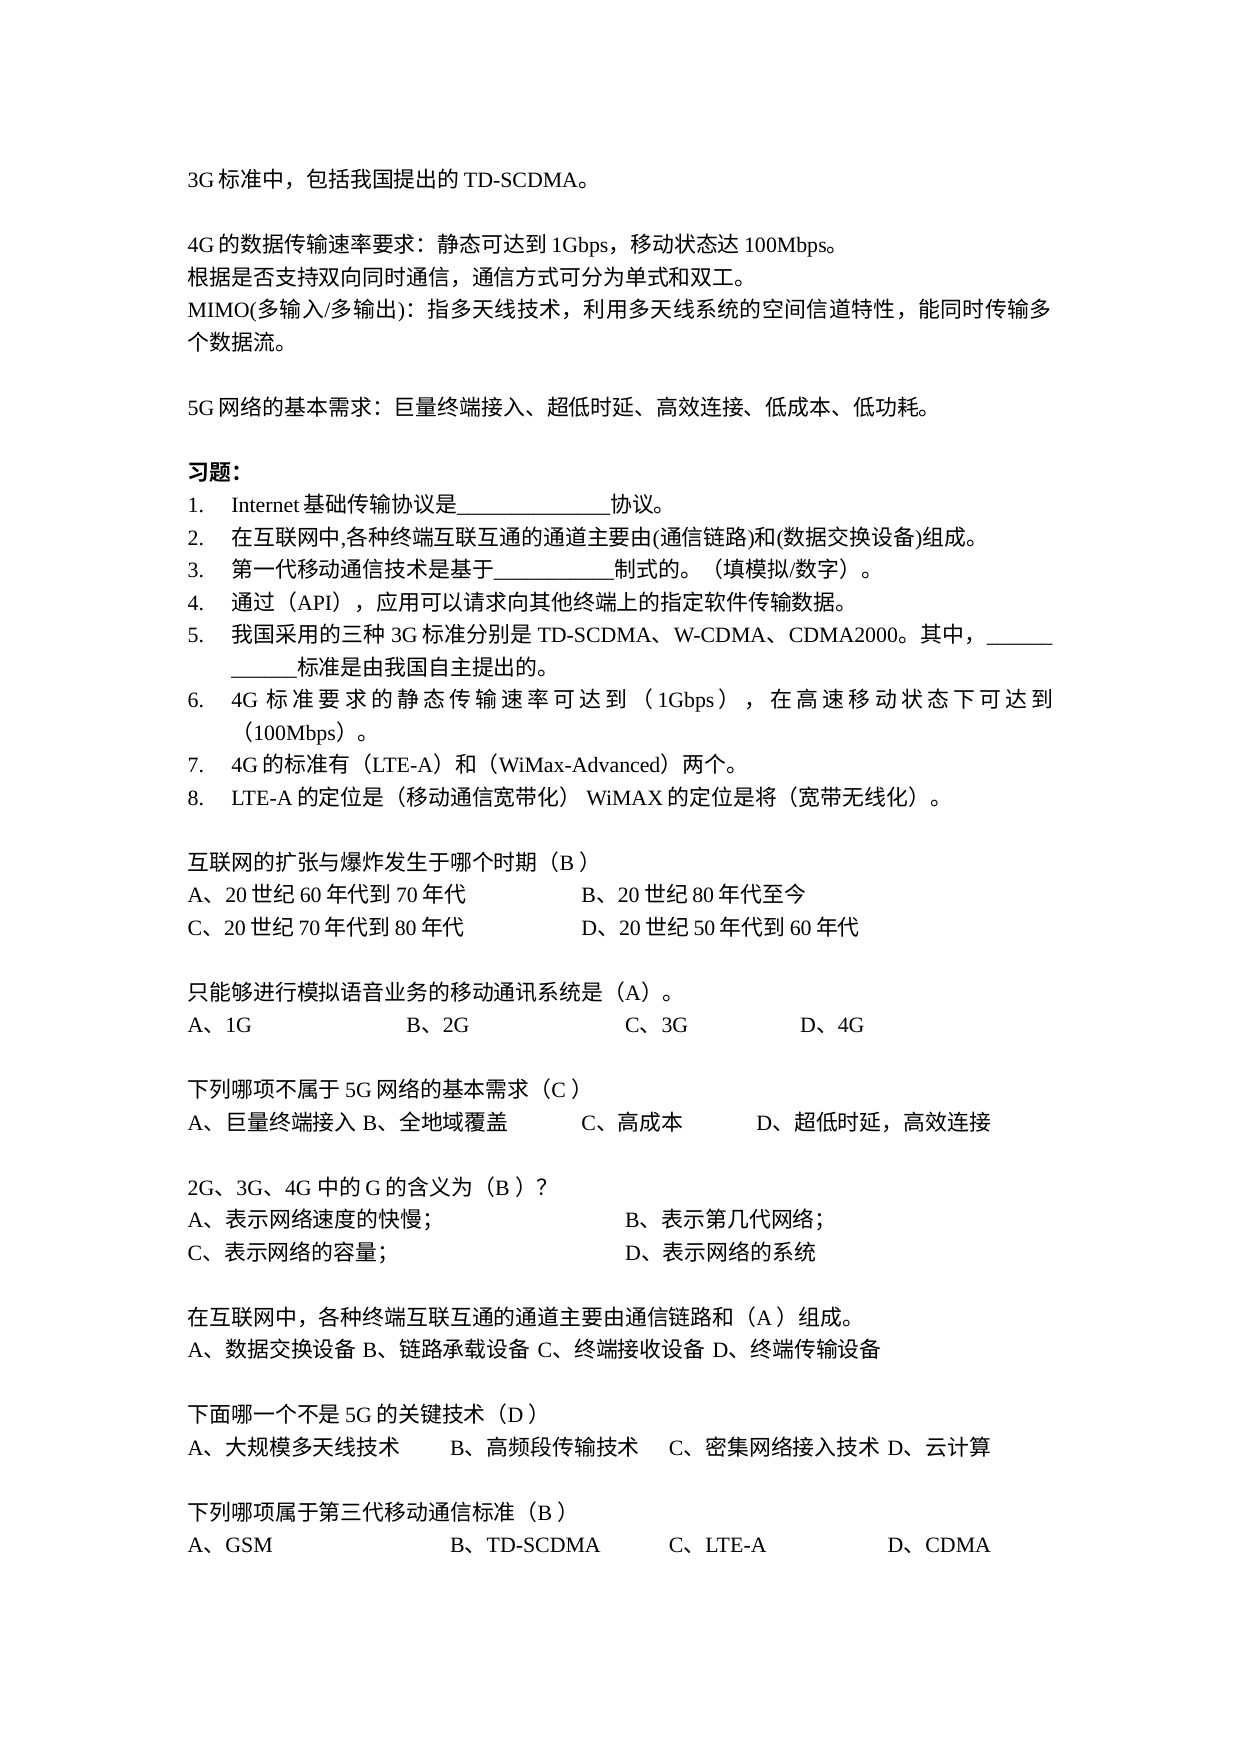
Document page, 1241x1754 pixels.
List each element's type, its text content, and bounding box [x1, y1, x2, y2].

text A、20世纪60年代到70年代 B、20世纪80年代至今 [187, 877, 1053, 909]
text C、表示网络的容量； D、表示网络的系统 [187, 1234, 1053, 1267]
list 在互联网中,各种终端互联互通的通道主要由(通信链路)和(数据交换设备)组成。 [187, 519, 1053, 552]
list 4G标准要求的静态传输速率可达到（1Gbps），在高速移动状态下可达到（100Mbps）。 [187, 682, 1053, 747]
text 3G标准中，包括我国提出的TD-SCDMA。 [187, 162, 1053, 194]
list 我国采用的三种3G标准分别是TD-SCDMA、W-CDMA、CDMA2000。其中，____________标准是由我国自主提出的。 [187, 617, 1053, 682]
text 习题： [187, 454, 1053, 487]
text A、表示网络速度的快慢； B、表示第几代网络； [187, 1202, 1053, 1234]
text 下列哪项属于第三代移动通信标准（B ） [187, 1494, 1053, 1527]
list Internet基础传输协议是______________协议。 [187, 487, 1053, 519]
text A、大规模多天线技术 B、高频段传输技术 C、密集网络接入技术 D、云计算 [187, 1429, 1053, 1462]
text A、GSM B、TD-SCDMA C、LTE-A D、CDMA [187, 1527, 1053, 1559]
text A、数据交换设备 B、链路承载设备 C、终端接收设备 D、终端传输设备 [187, 1332, 1053, 1364]
text 5G网络的基本需求：巨量终端接入、超低时延、高效连接、低成本、低功耗。 [187, 389, 1053, 422]
text A、巨量终端接入 B、全地域覆盖 C、高成本 D、超低时延，高效连接 [187, 1104, 1053, 1137]
text 2G、3G、4G 中的G的含义为（B ）？ [187, 1169, 1053, 1202]
list 第一代移动通信技术是基于___________制式的。（填模拟/数字）。 [187, 552, 1053, 584]
text C、20世纪70年代到80年代 D、20世纪50年代到60年代 [187, 909, 1053, 942]
text 下列哪项不属于5G网络的基本需求（C ） [187, 1072, 1053, 1104]
text 只能够进行模拟语音业务的移动通讯系统是（A）。 [187, 974, 1053, 1007]
text 4G的数据传输速率要求：静态可达到1Gbps，移动状态达100Mbps。 [187, 227, 1053, 259]
text 根据是否支持双向同时通信，通信方式可分为单式和双工。 [187, 259, 1053, 292]
text 互联网的扩张与爆炸发生于哪个时期（B ） [187, 844, 1053, 877]
text 下面哪一个不是5G的关键技术（D ） [187, 1397, 1053, 1429]
text A、1G B、2G C、3G D、4G [187, 1007, 1053, 1039]
text 在互联网中，各种终端互联互通的通道主要由通信链路和（A ）组成。 [187, 1299, 1053, 1332]
text MIMO(多输入/多输出)：指多天线技术，利用多天线系统的空间信道特性，能同时传输多个数据流。 [187, 292, 1053, 357]
list LTE-A的定位是（移动通信宽带化） WiMAX的定位是将（宽带无线化）。 [187, 779, 1053, 812]
list 4G的标准有（LTE-A）和（WiMax-Advanced）两个。 [187, 747, 1053, 779]
list 通过（API），应用可以请求向其他终端上的指定软件传输数据。 [187, 584, 1053, 617]
